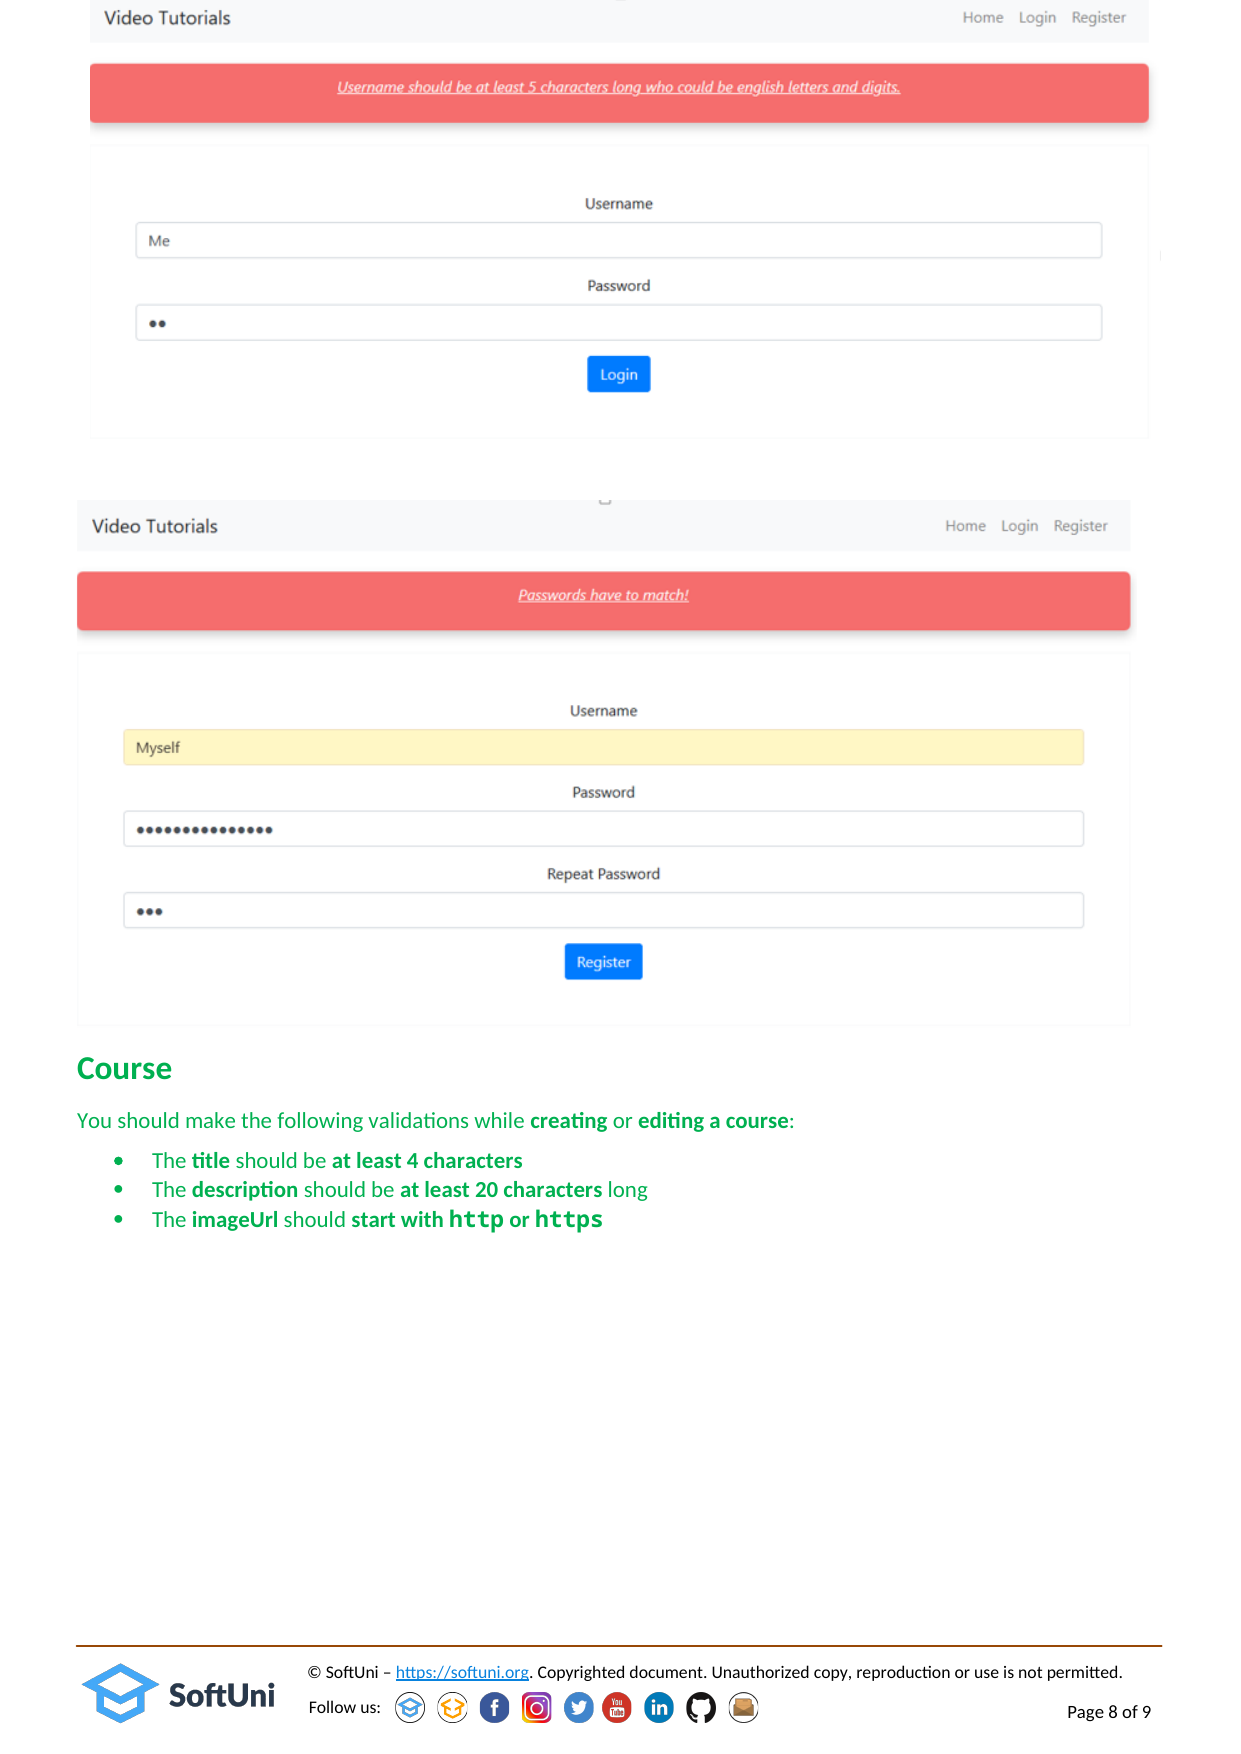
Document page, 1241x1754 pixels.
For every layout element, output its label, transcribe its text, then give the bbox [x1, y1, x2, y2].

picture [437, 1692, 468, 1723]
picture [665, 1692, 674, 1701]
picture [644, 1714, 653, 1723]
picture [88, 0, 1160, 437]
picture [728, 1692, 759, 1723]
subtitle Course [77, 1047, 1163, 1088]
list The imageUrl should start with http or https [114, 1203, 1163, 1234]
picture [479, 1692, 510, 1723]
picture [658, 1705, 667, 1714]
list The title should be at least 4 characters [114, 1147, 1163, 1175]
picture [686, 1692, 716, 1723]
picture [76, 500, 1137, 1031]
picture [522, 1692, 552, 1723]
picture [395, 1692, 425, 1723]
list The description should be at least 20 characters long [114, 1175, 1163, 1203]
picture [75, 1658, 281, 1729]
picture [564, 1692, 594, 1723]
picture [602, 1692, 632, 1723]
text You should make the following validations while creating or editing a course: [77, 1106, 1163, 1134]
picture [665, 1714, 674, 1723]
picture [644, 1692, 653, 1701]
